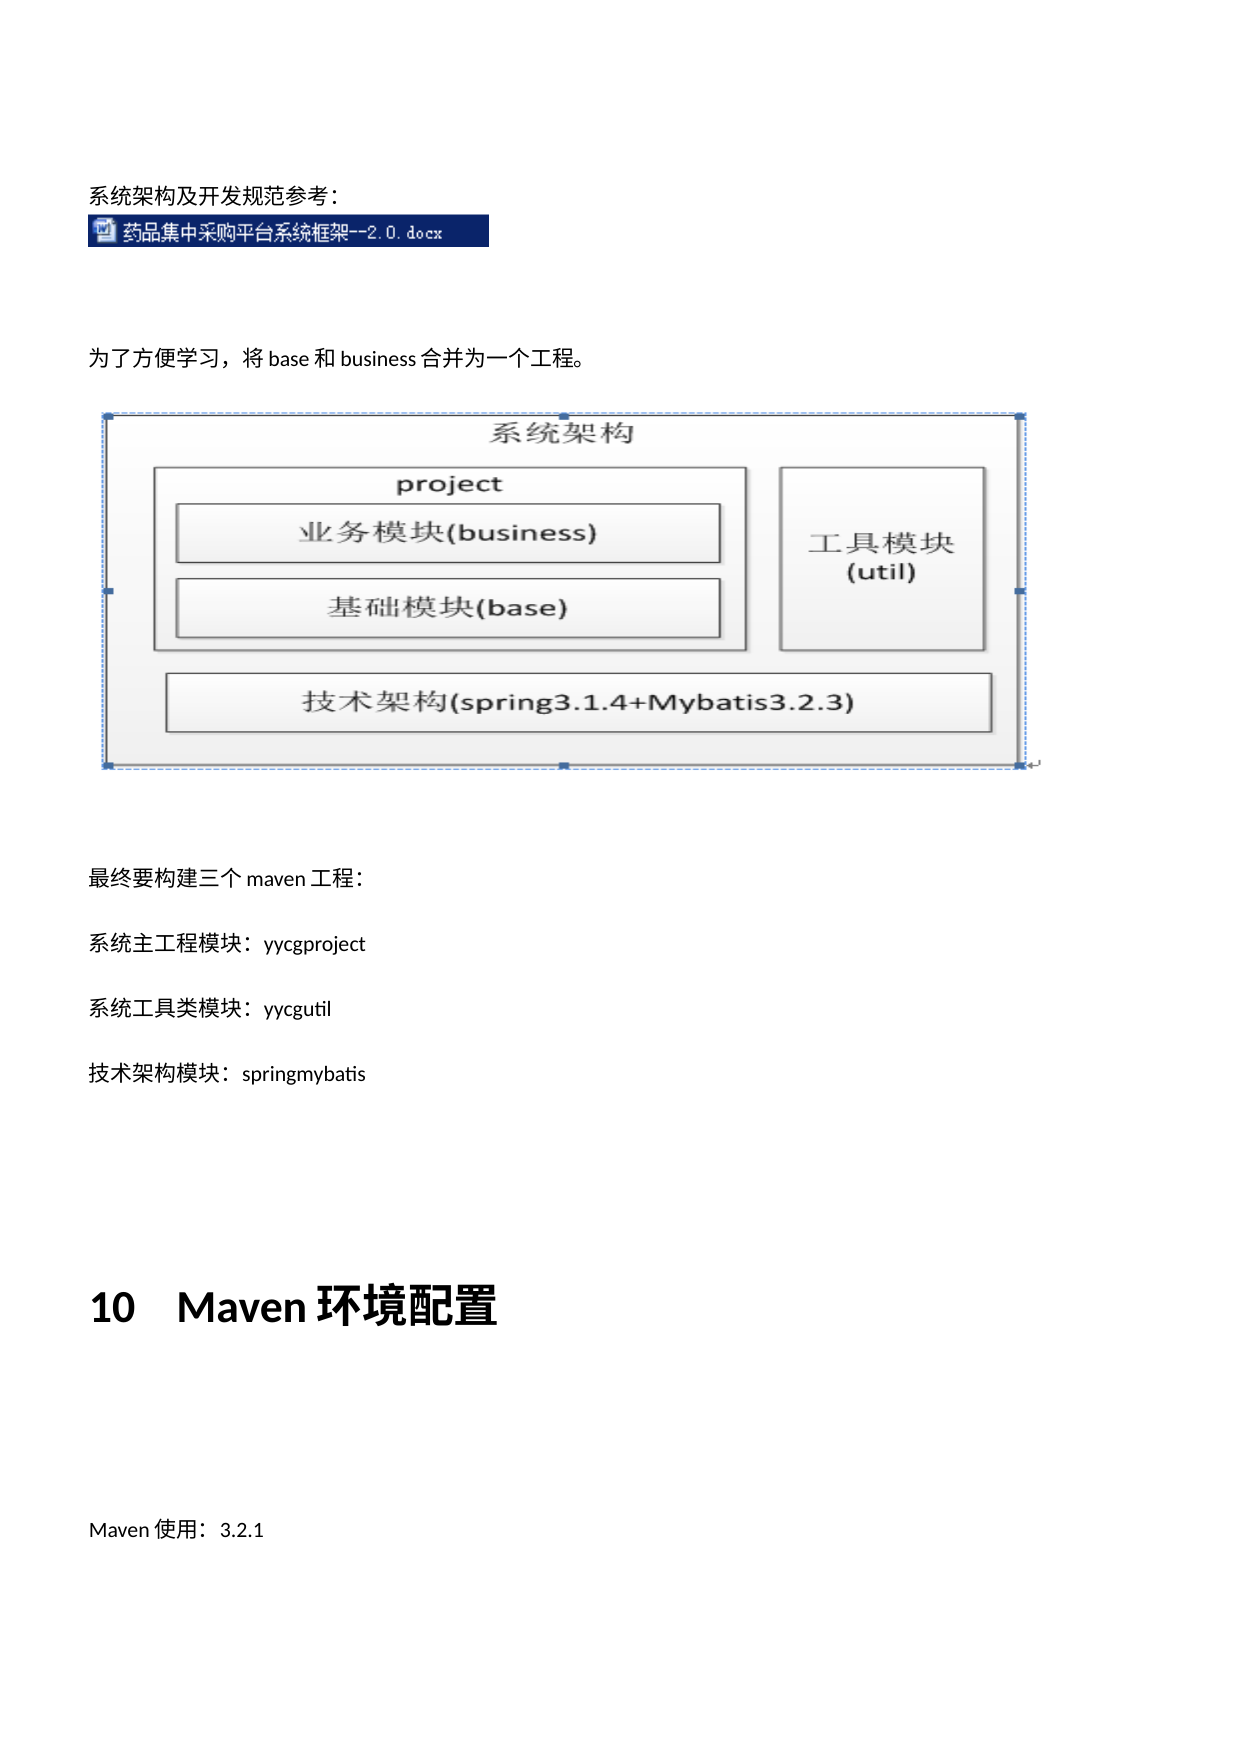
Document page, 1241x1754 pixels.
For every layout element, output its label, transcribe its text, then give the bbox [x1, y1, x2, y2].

text 系统架构及开发规范参考： [89, 178, 1167, 211]
text 系统工具类模块：yycgutil [89, 991, 1167, 1023]
picture [88, 405, 1061, 780]
text 为了方便学习，将base和business合并为一个工程。 [89, 341, 1167, 373]
subtitle Maven环境配置 [89, 1254, 1167, 1351]
text 最终要构建三个maven工程： [89, 861, 1167, 893]
text 系统主工程模块：yycgproject [89, 926, 1167, 958]
picture [88, 210, 489, 247]
text 技术架构模块：springmybatis [89, 1056, 1167, 1088]
text Maven使用：3.2.1 [89, 1512, 1167, 1544]
